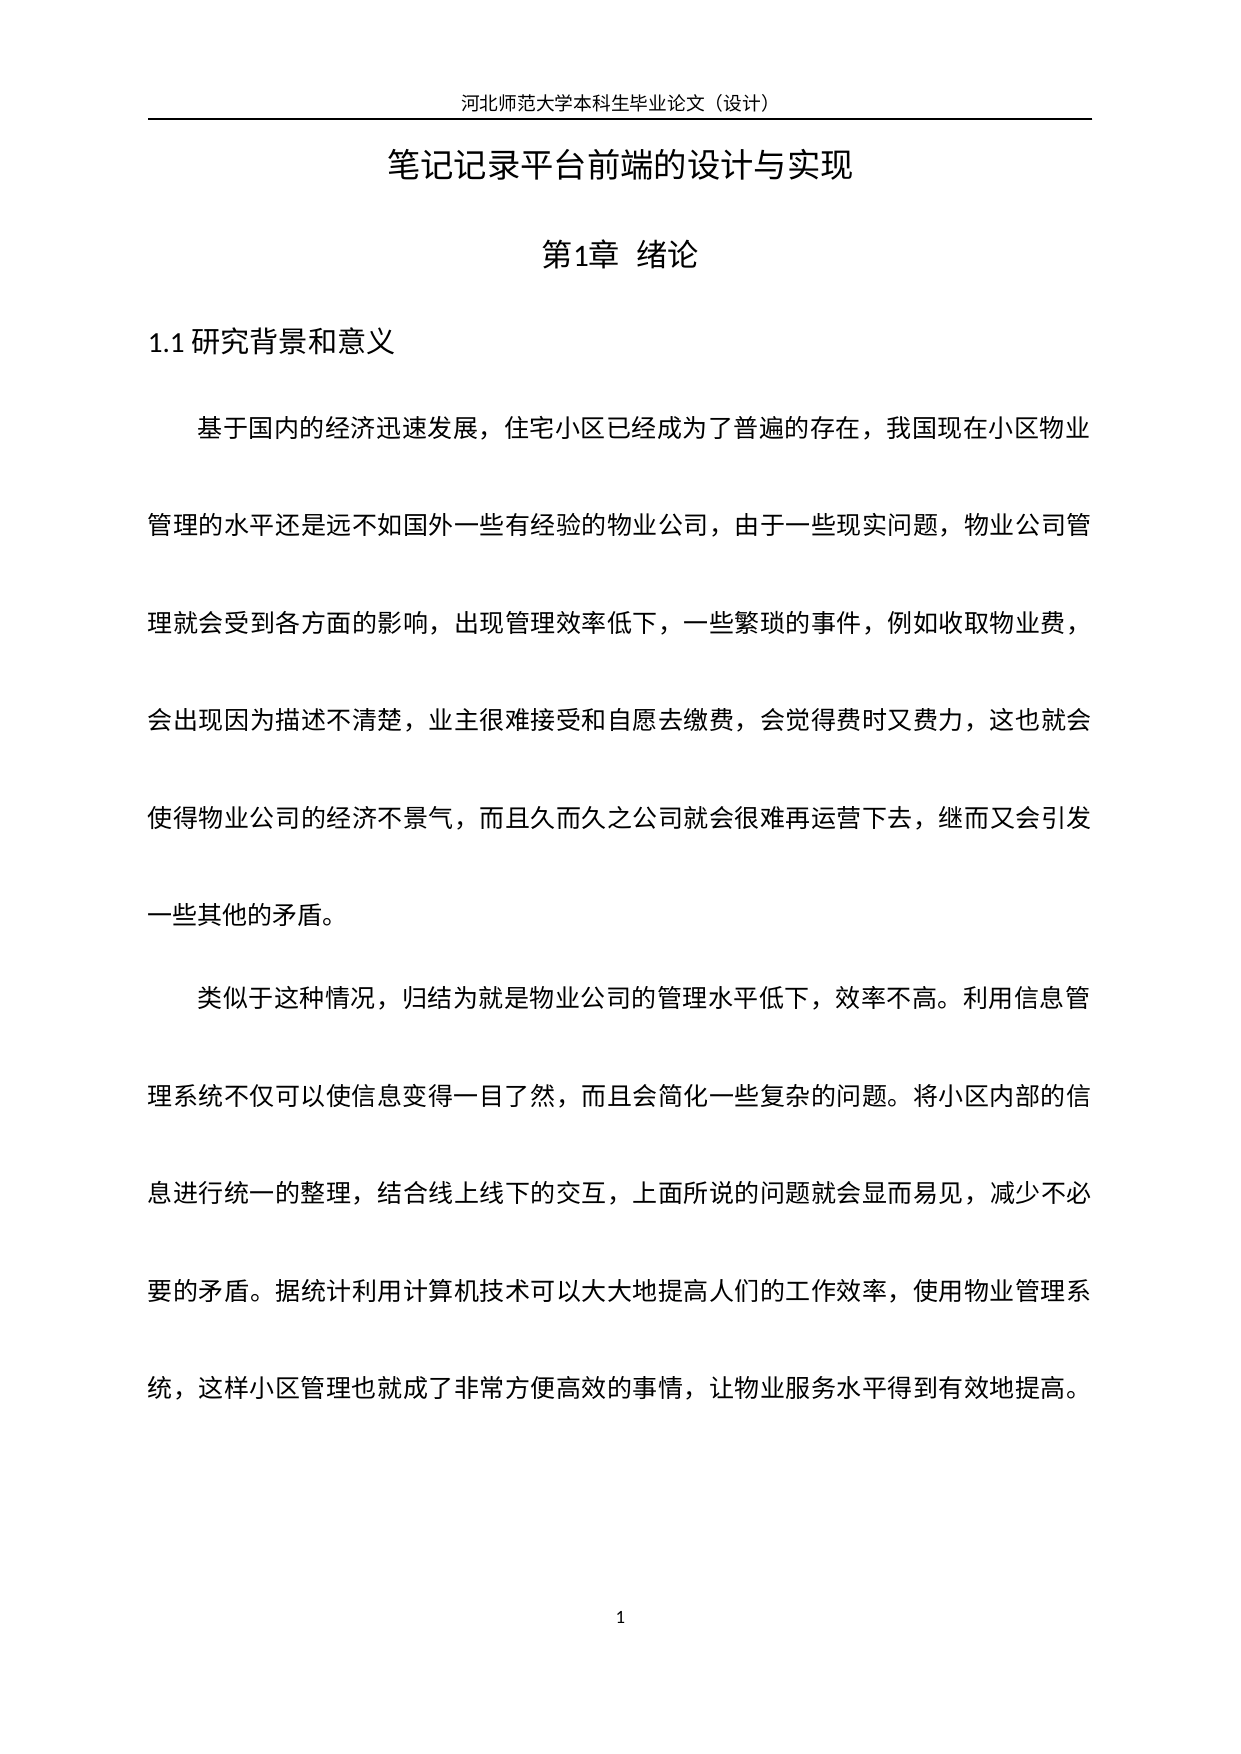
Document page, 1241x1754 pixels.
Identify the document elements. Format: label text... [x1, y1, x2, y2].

text 基于国内的经济迅速发展，住宅小区已经成为了普遍的存在，我国现在小区物业管理的水平还是远不如国外一些有经验的物业公司，由于一些现实问题，物业公司管理就会受到各方面的影响，出现管理效率低下，一些繁琐的事件，例如收取物业费，会出现因为描述不清楚，业主很难接受和自愿去缴费，会觉得费时又费力，这也就会使得物业公司的经济不景气，而且久而久之公司就会很难再运营下去，继而又会引发一些其他的矛盾。 [148, 394, 1092, 946]
subtitle 1.1 研究背景和意义 [148, 307, 1092, 372]
title 笔记记录平台前端的设计与实现 [148, 131, 1092, 196]
text 绪论 [148, 220, 1092, 285]
